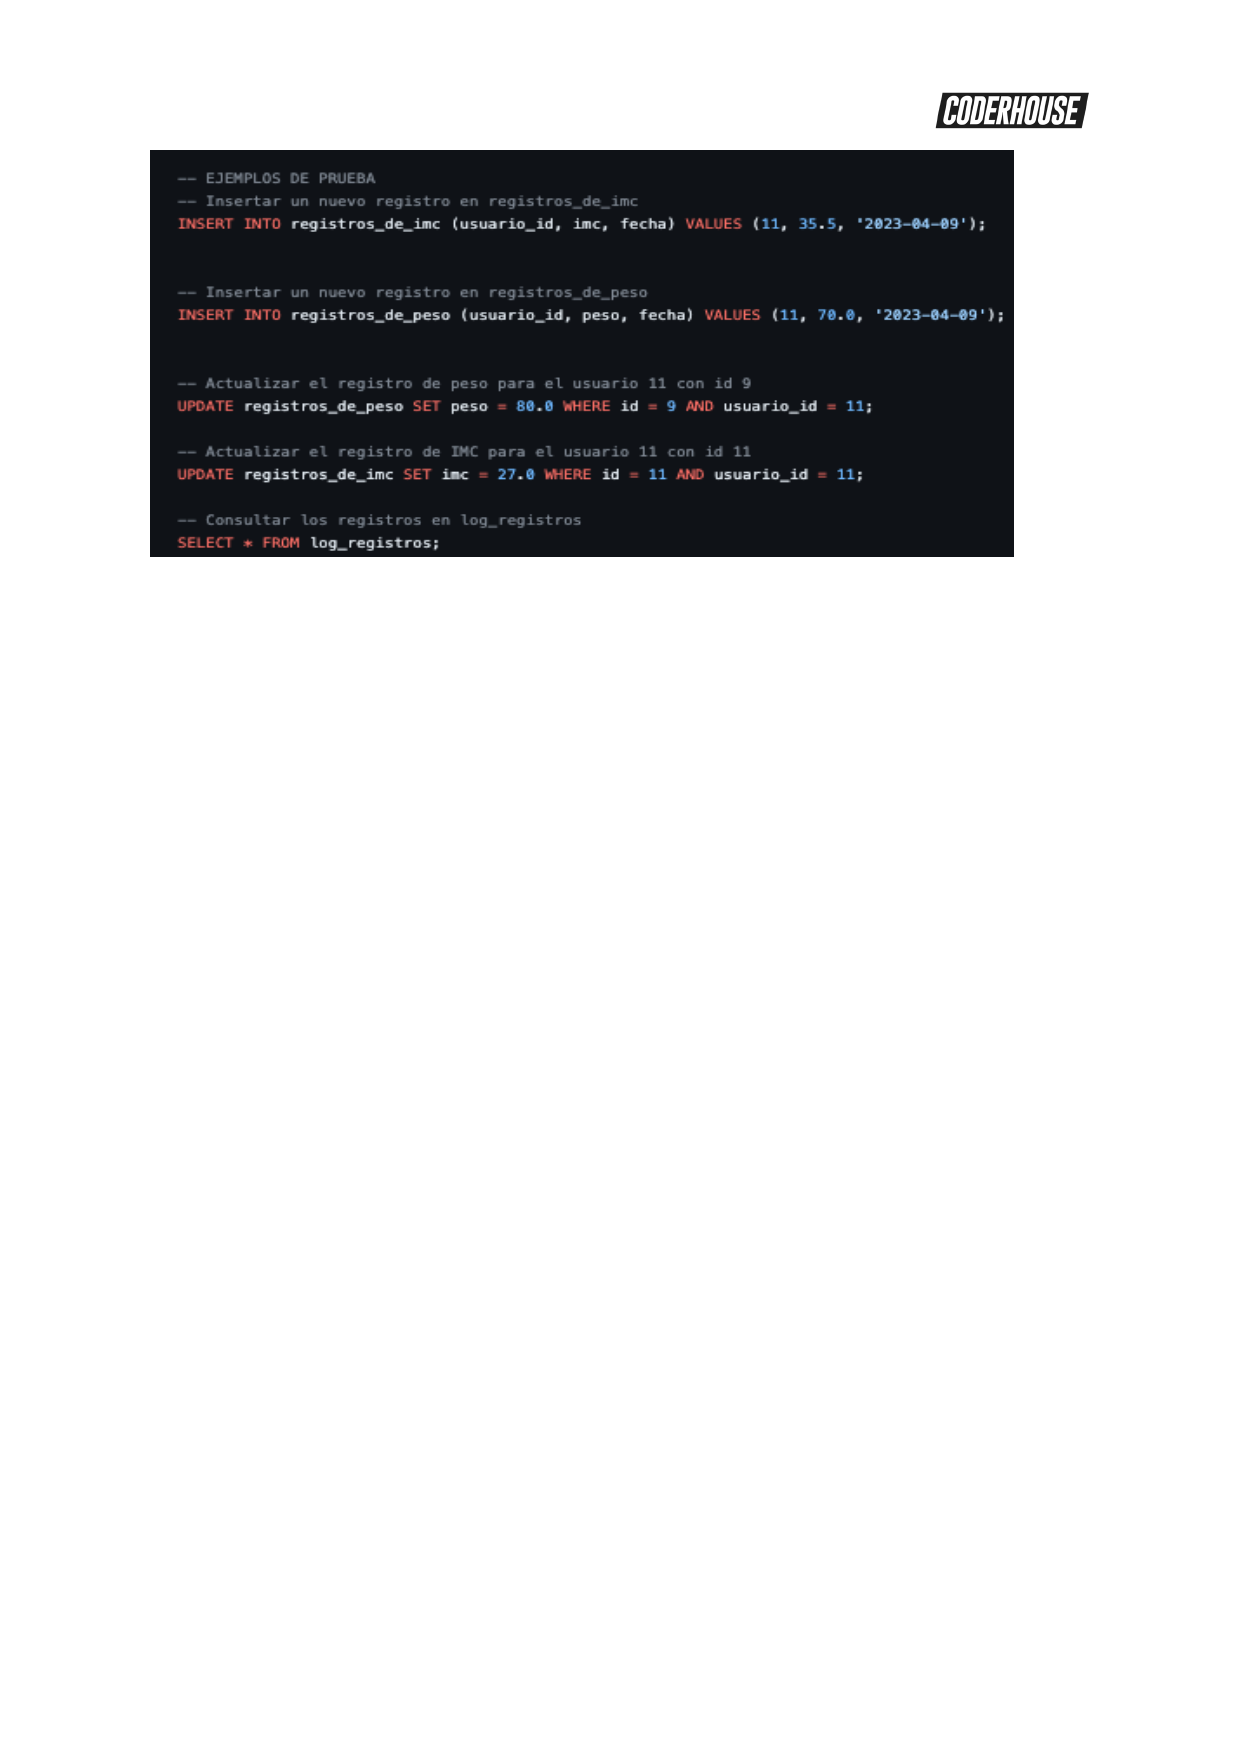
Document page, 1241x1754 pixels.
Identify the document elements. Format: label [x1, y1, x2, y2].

picture [933, 75, 1091, 147]
picture [150, 150, 1014, 557]
